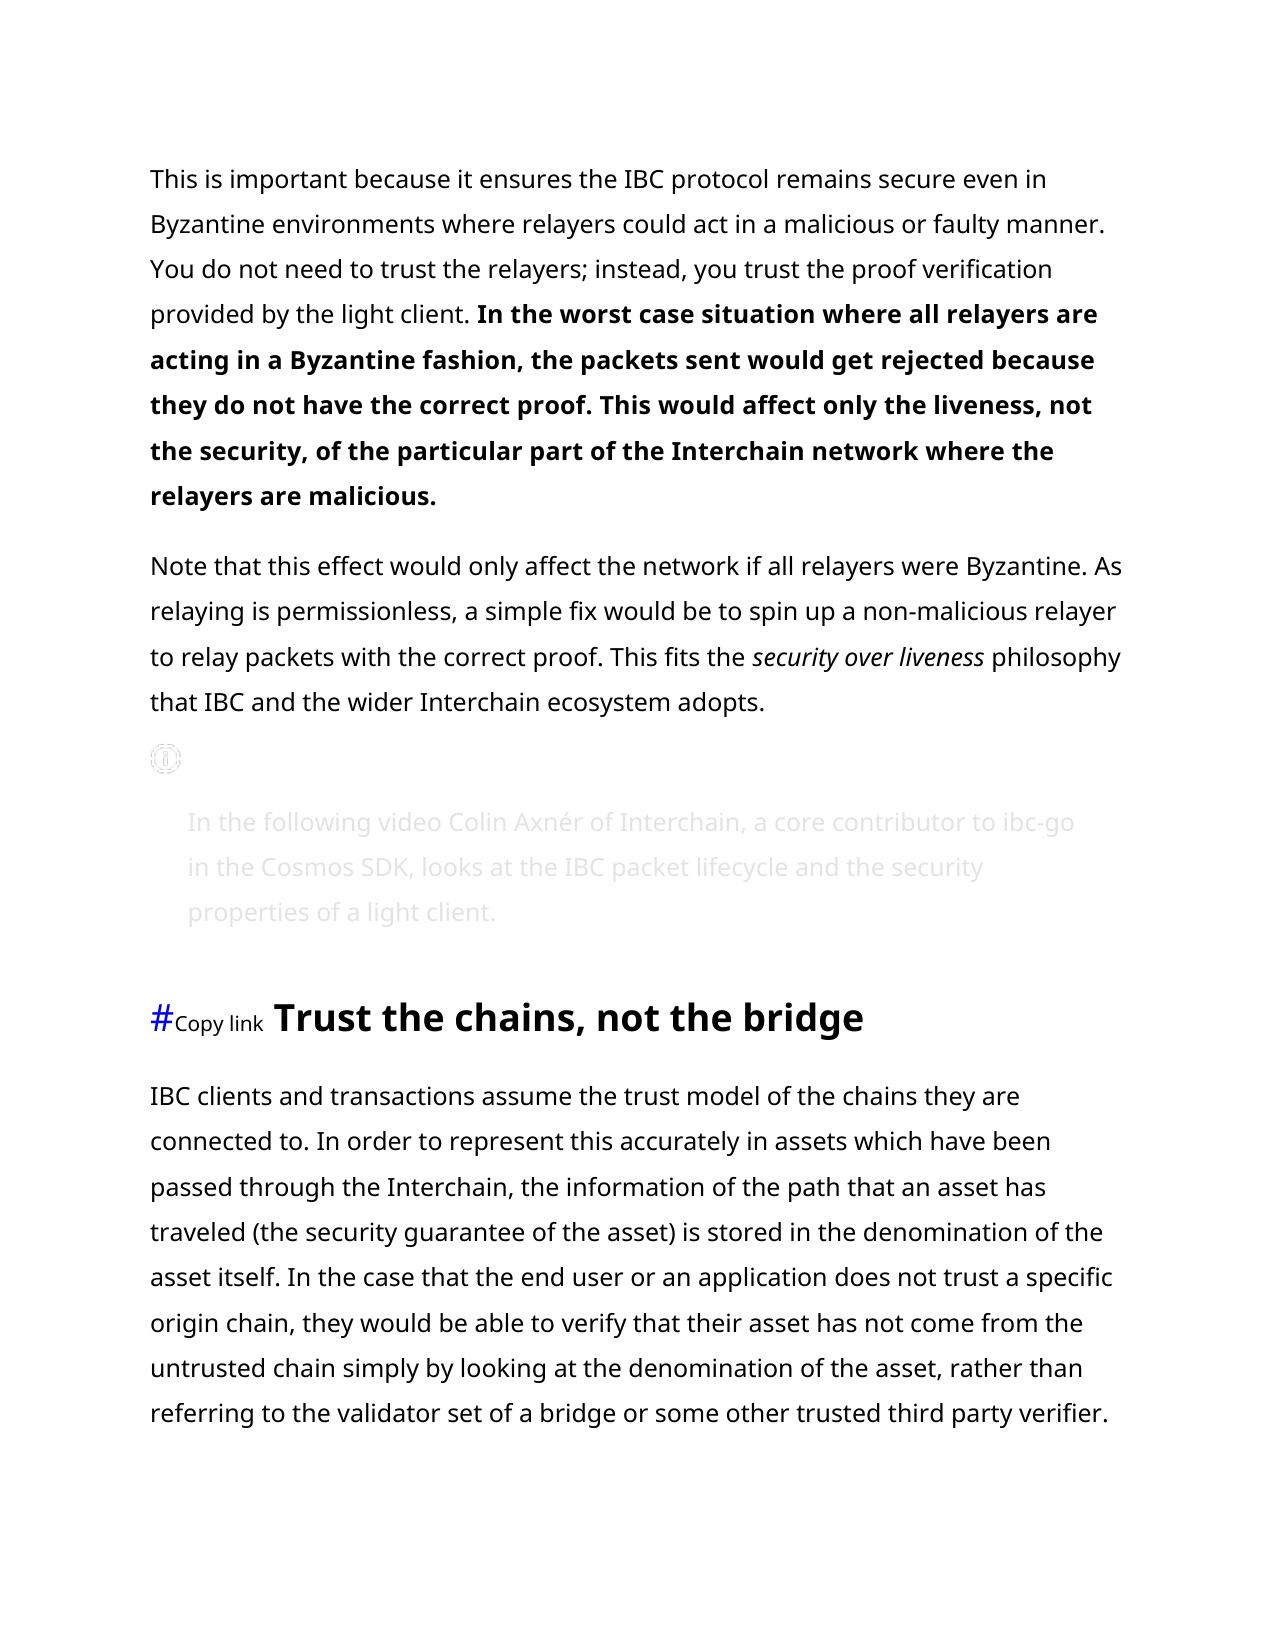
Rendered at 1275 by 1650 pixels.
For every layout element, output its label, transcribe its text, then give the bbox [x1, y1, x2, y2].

text This is important because it ensures the IBC protocol remains secure even in Byzantine environments where relayers could act in a malicious or faulty manner. You do not need to trust the relayers; instead, you trust the proof verification provided by the light client. In the worst case situation where all relayers are acting in a Byzantine fashion, the packets sent would get rejected because they do not have the correct proof. This would affect only the liveness, not the security, of the particular part of the Interchain network where the relayers are malicious. [150, 150, 1125, 512]
text Note that this effect would only affect the network if all relayers were Byzantine. As relaying is permissionless, a simple fix would be to spin up a non-malicious relayer to relay packets with the correct proof. This fits the security over liveness philosophy that IBC and the wider Interchain ecosystem adopts. [150, 537, 1125, 719]
text In the following video Colin Axnér of Interchain, a core contributor to ibc-go in the Cosmos SDK, looks at the IBC packet lifecycle and the security properties of a light client. [187, 793, 1087, 929]
text #Copy link Trust the chains, not the bridge [150, 991, 1125, 1042]
text IBC clients and transactions assume the trust model of the chains they are connected to. In order to represent this accurately in assets which have been passed through the Interchain, the information of the path that an asset has traveled (the security guarantee of the asset) is stored in the denomination of the asset itself. In the case that the end user or an application does not trust a specific origin chain, they would be able to verify that their asset has not come from the untrusted chain simply by looking at the denomination of the asset, rather than referring to the validator set of a bridge or some other trusted third party verifier. [150, 1067, 1125, 1430]
